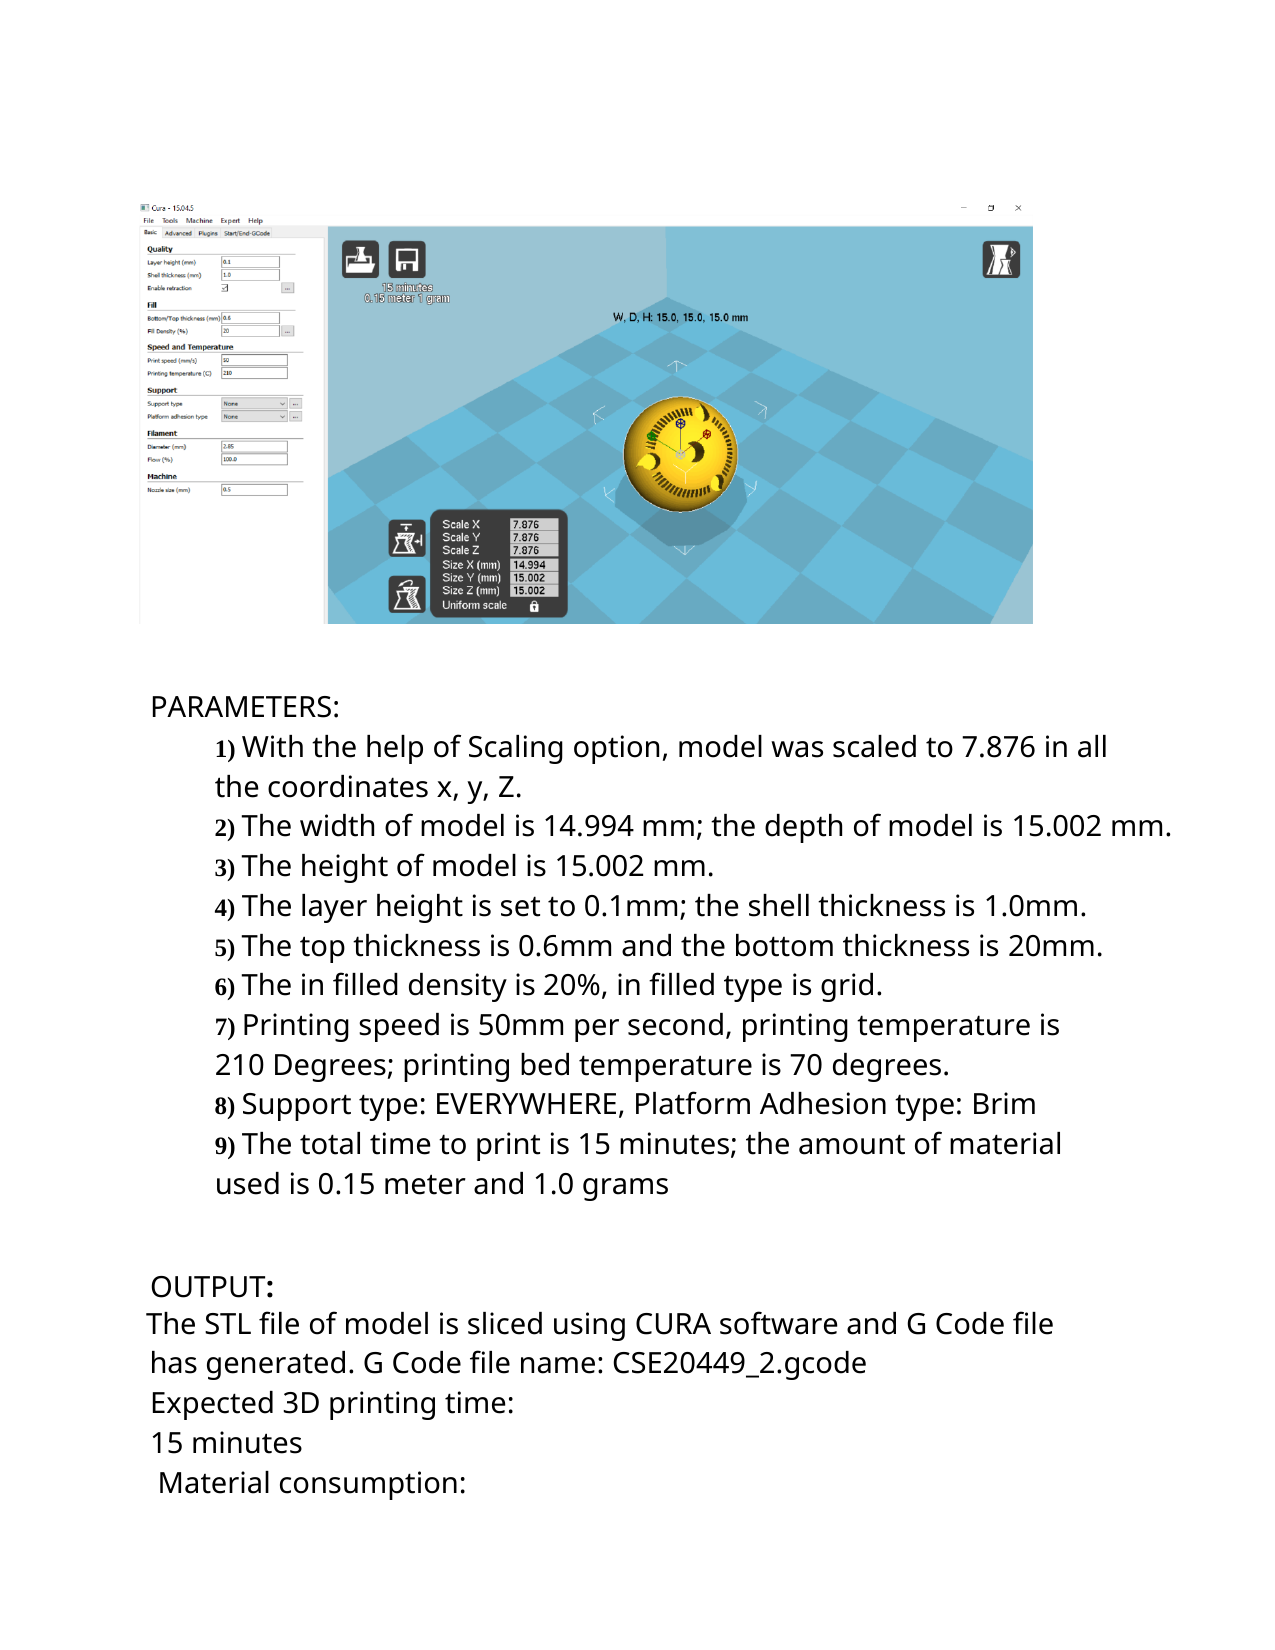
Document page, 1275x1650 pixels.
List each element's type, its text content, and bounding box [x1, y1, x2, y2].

text PARAMETERS: [150, 687, 1269, 726]
list With the help of Scaling option, model was scaled to 7.876 in all the coordinates x, y, Z. [214, 726, 1113, 806]
list The layer height is set to 0.1mm; the shell thickness is 1.0mm. [214, 885, 1269, 925]
text OUTPUT: [150, 1274, 1269, 1303]
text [150, 1462, 522, 1502]
text The STL file of model is sliced using CURA software and G Code file has generated. G Code file name: CSE20449_2.gcode [146, 1303, 1059, 1382]
list The width of model is 14.994 mm; the depth of model is 15.002 mm. [214, 806, 1269, 845]
list The in filled density is 20%, in filled type is grid. [214, 964, 1269, 1004]
text Expected 3D printing time: 15 minutes [150, 1382, 522, 1462]
list The total time to print is 15 minutes; the amount of material used is 0.15 meter and 1.0 grams [214, 1123, 1081, 1203]
list The height of model is 15.002 mm. [214, 845, 1269, 885]
list Printing speed is 50mm per second, printing temperature is 210 Degrees; printing bed temperature is 70 degrees. [214, 1004, 1113, 1083]
picture [139, 202, 1033, 624]
list Support type: EVERYWHERE, Platform Adhesion type: Brim [214, 1083, 1269, 1123]
list The top thickness is 0.6mm and the bottom thickness is 20mm. [214, 925, 1269, 964]
